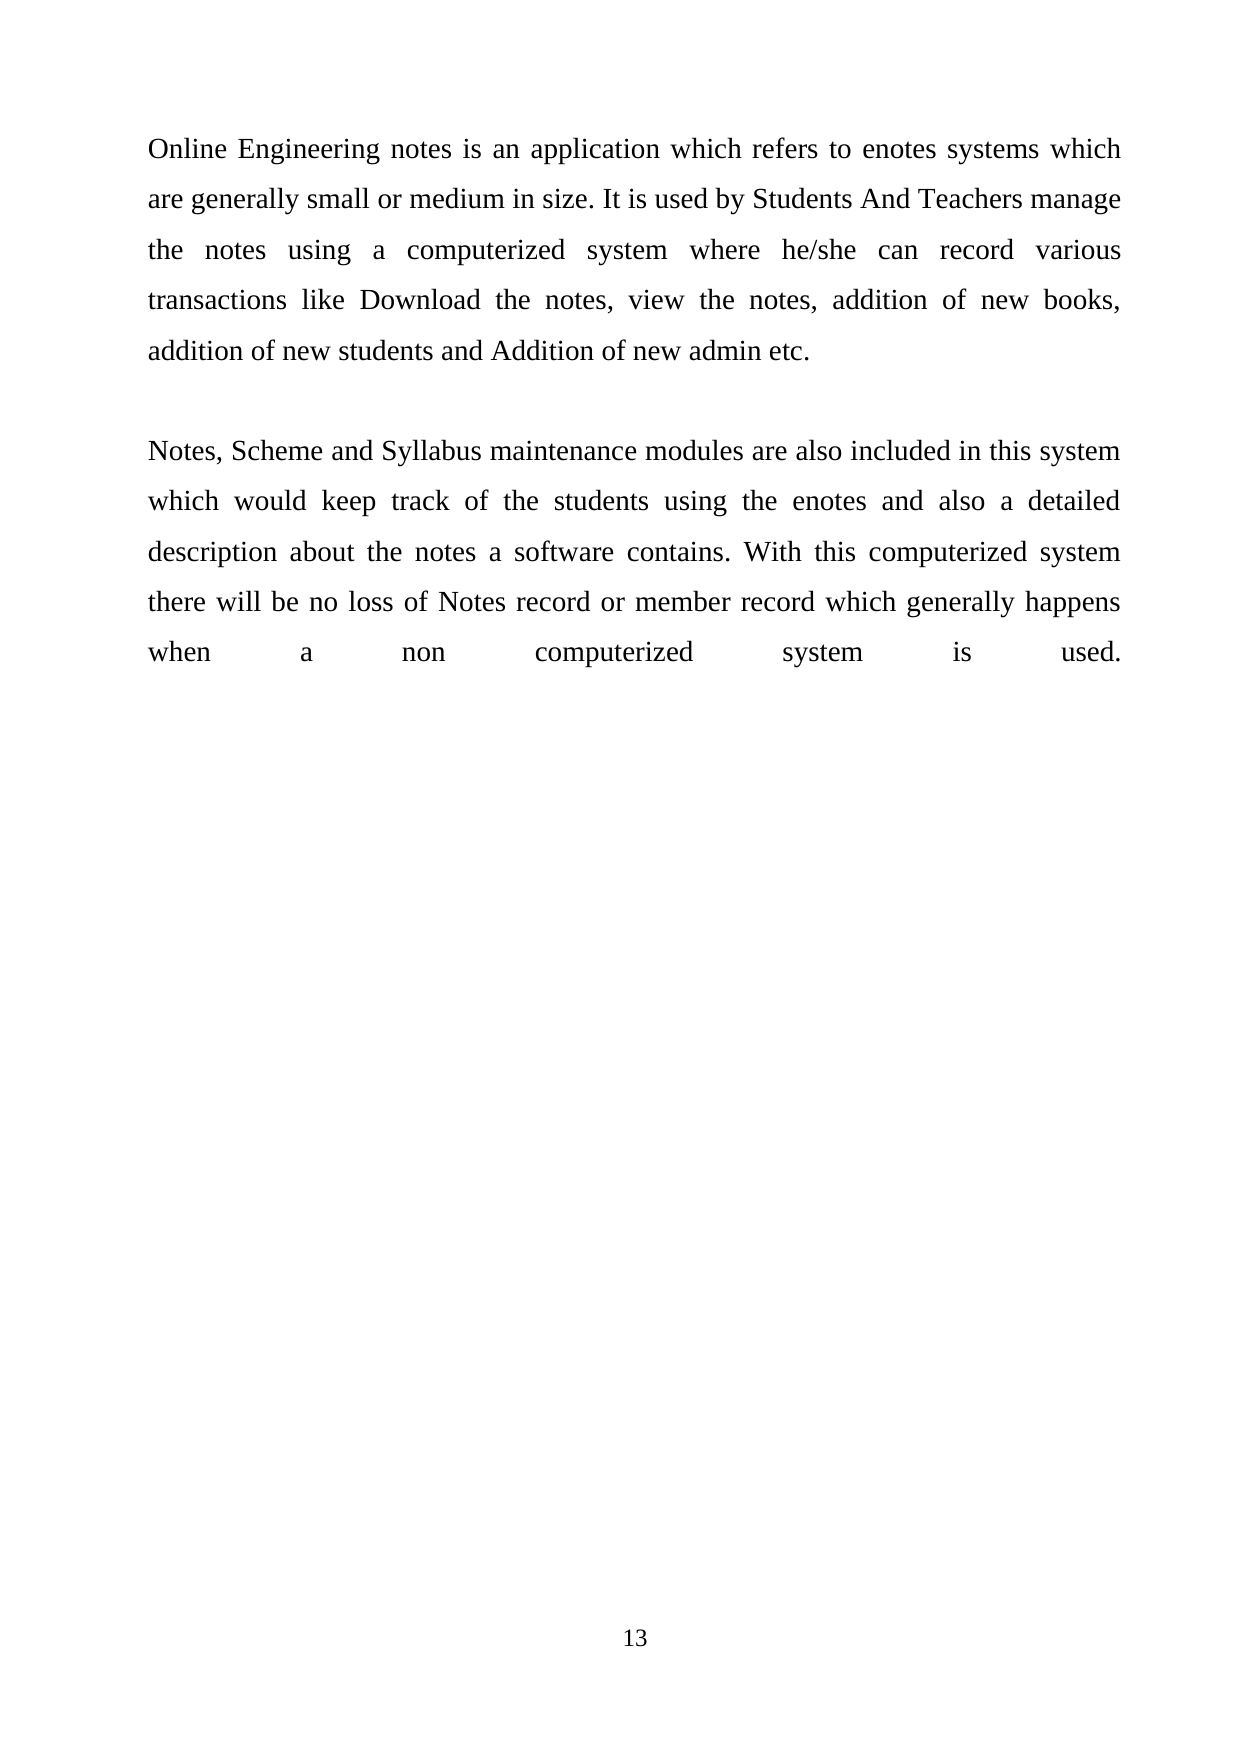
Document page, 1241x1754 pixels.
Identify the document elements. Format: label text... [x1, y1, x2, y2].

text Notes, Scheme and Syllabus maintenance modules are also included in this system which would keep track of the students using the enotes and also a detailed description about the notes a software contains. With this computerized system there will be no loss of Notes record or member record which generally happens when a non computerized system is used. [148, 433, 1122, 711]
text Online Engineering notes is an application which refers to enotes systems which are generally small or medium in size. It is used by Students And Teachers manage the notes using a computerized system where he/she can record various transactions like Download the notes, view the notes, addition of new books, addition of new students and Addition of new admin etc. [148, 131, 1122, 366]
